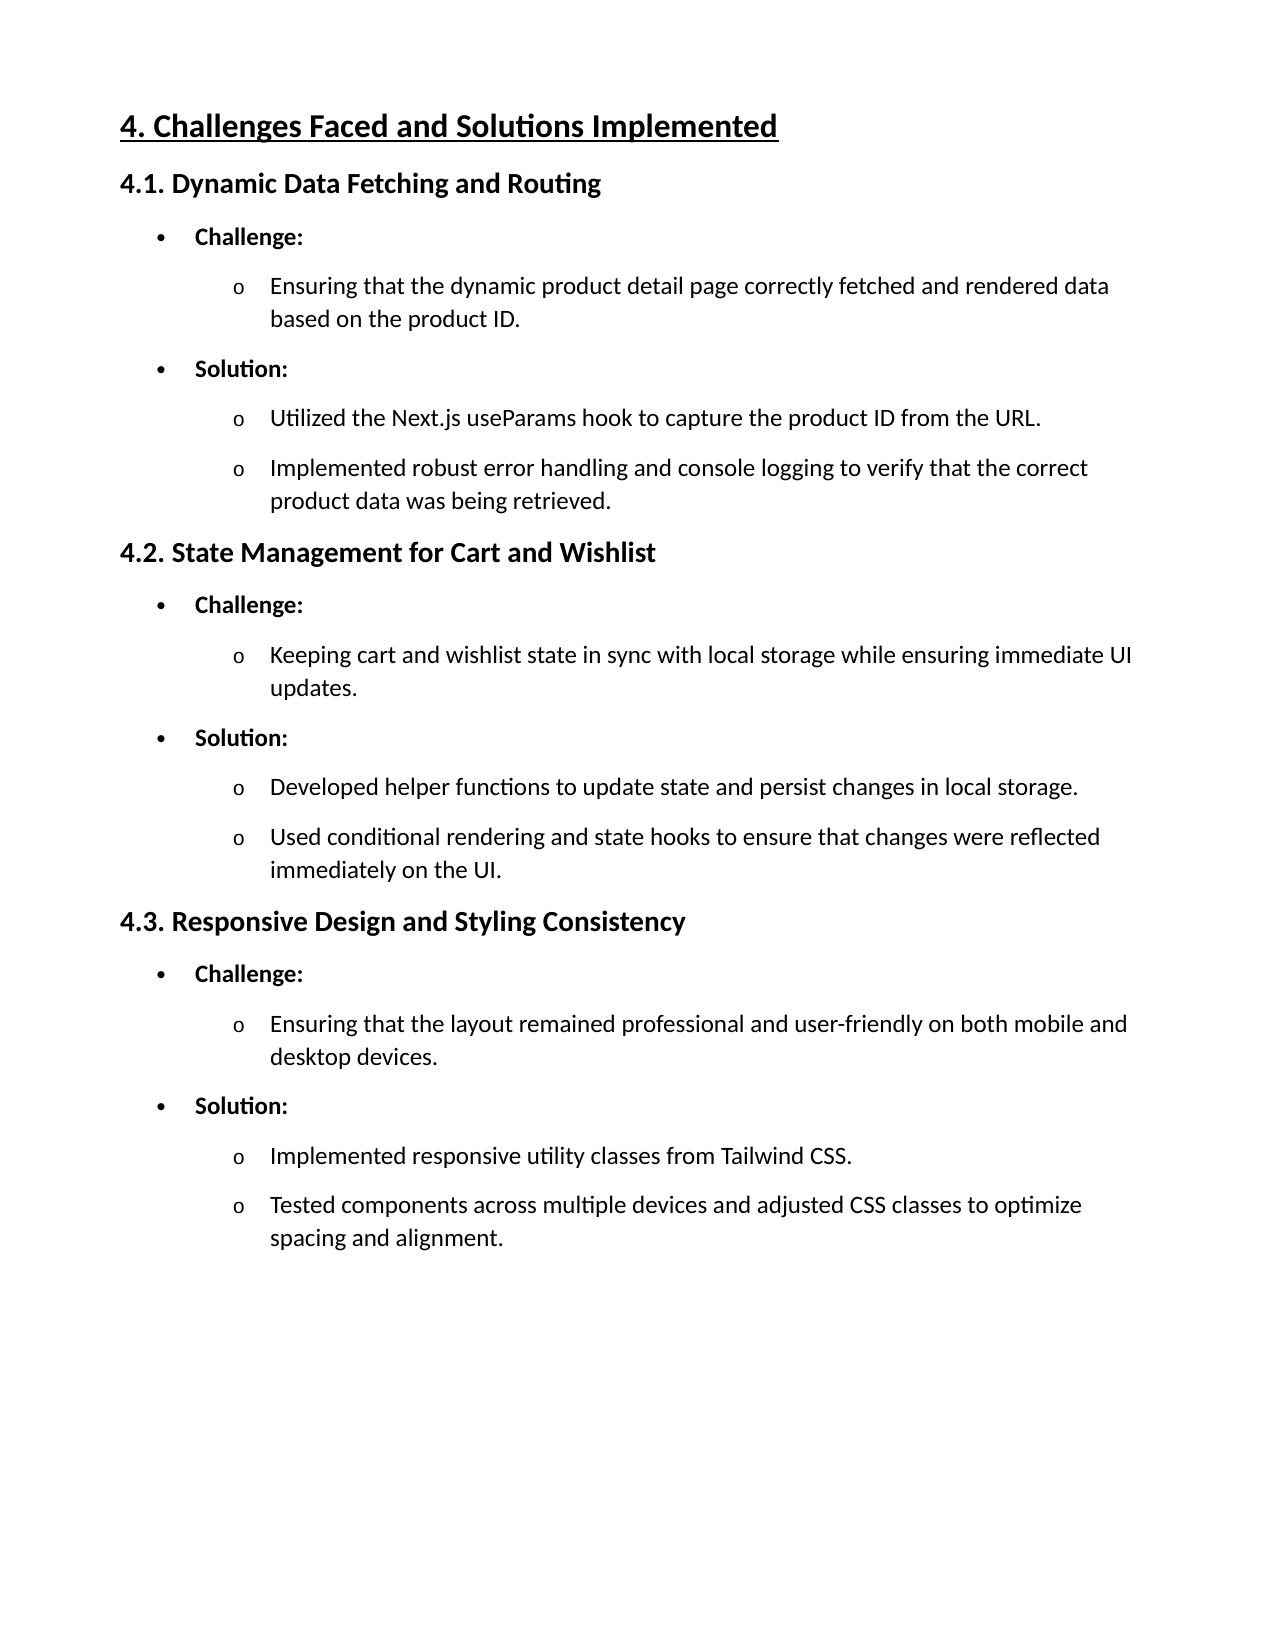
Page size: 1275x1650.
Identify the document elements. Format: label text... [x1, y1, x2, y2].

list Implemented responsive utility classes from Tailwind CSS. [232, 1140, 1155, 1171]
text 4. Challenges Faced and Solutions Implemented [120, 105, 1155, 146]
list Solution: [157, 353, 1155, 383]
list Used conditional rendering and state hooks to ensure that changes were reflected immediately on the UI. [232, 821, 1155, 884]
list Ensuring that the dynamic product detail page correctly fetched and rendered data based on the product ID. [232, 270, 1155, 334]
list Solution: [157, 722, 1155, 752]
list Challenge: [157, 958, 1155, 989]
list Utilized the Next.js useParams hook to capture the product ID from the URL. [232, 402, 1155, 433]
list Ensuring that the layout remained professional and user-friendly on both mobile and desktop devices. [232, 1008, 1155, 1071]
text 4.2. State Management for Cart and Wishlist [120, 534, 1155, 570]
list Tested components across multiple devices and adjusted CSS classes to optimize spacing and alignment. [232, 1190, 1155, 1253]
list Challenge: [157, 221, 1155, 251]
list Solution: [157, 1091, 1155, 1121]
text 4.3. Responsive Design and Styling Consistency [120, 903, 1155, 939]
list Challenge: [157, 589, 1155, 620]
list Implemented robust error handling and console logging to verify that the correct product data was being retrieved. [232, 452, 1155, 515]
text 4.1. Dynamic Data Fetching and Routing [120, 166, 1155, 201]
list Keeping cart and wishlist state in sync with local storage while ensuring immediate UI updates. [232, 639, 1155, 703]
list Developed helper functions to update state and persist changes in local storage. [232, 771, 1155, 802]
